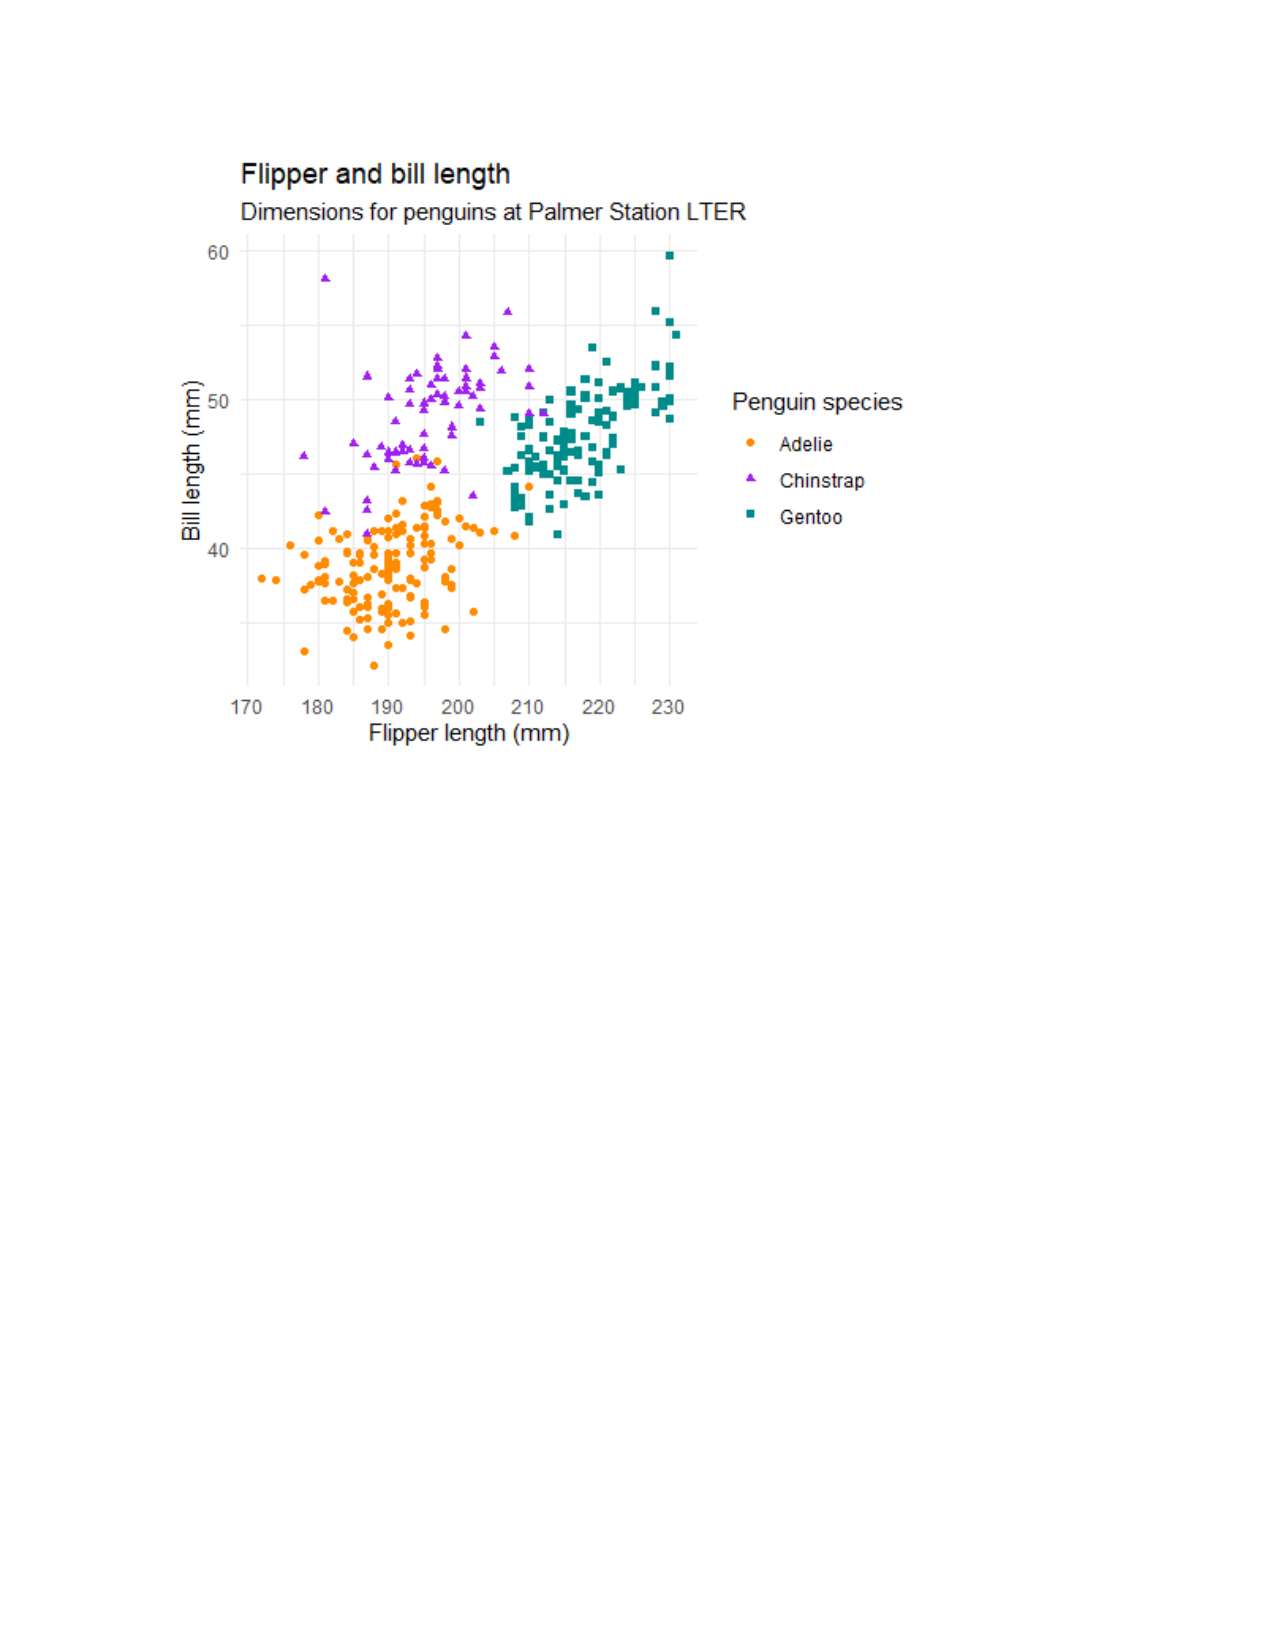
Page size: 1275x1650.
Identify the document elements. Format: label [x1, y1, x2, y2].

picture [168, 150, 927, 757]
